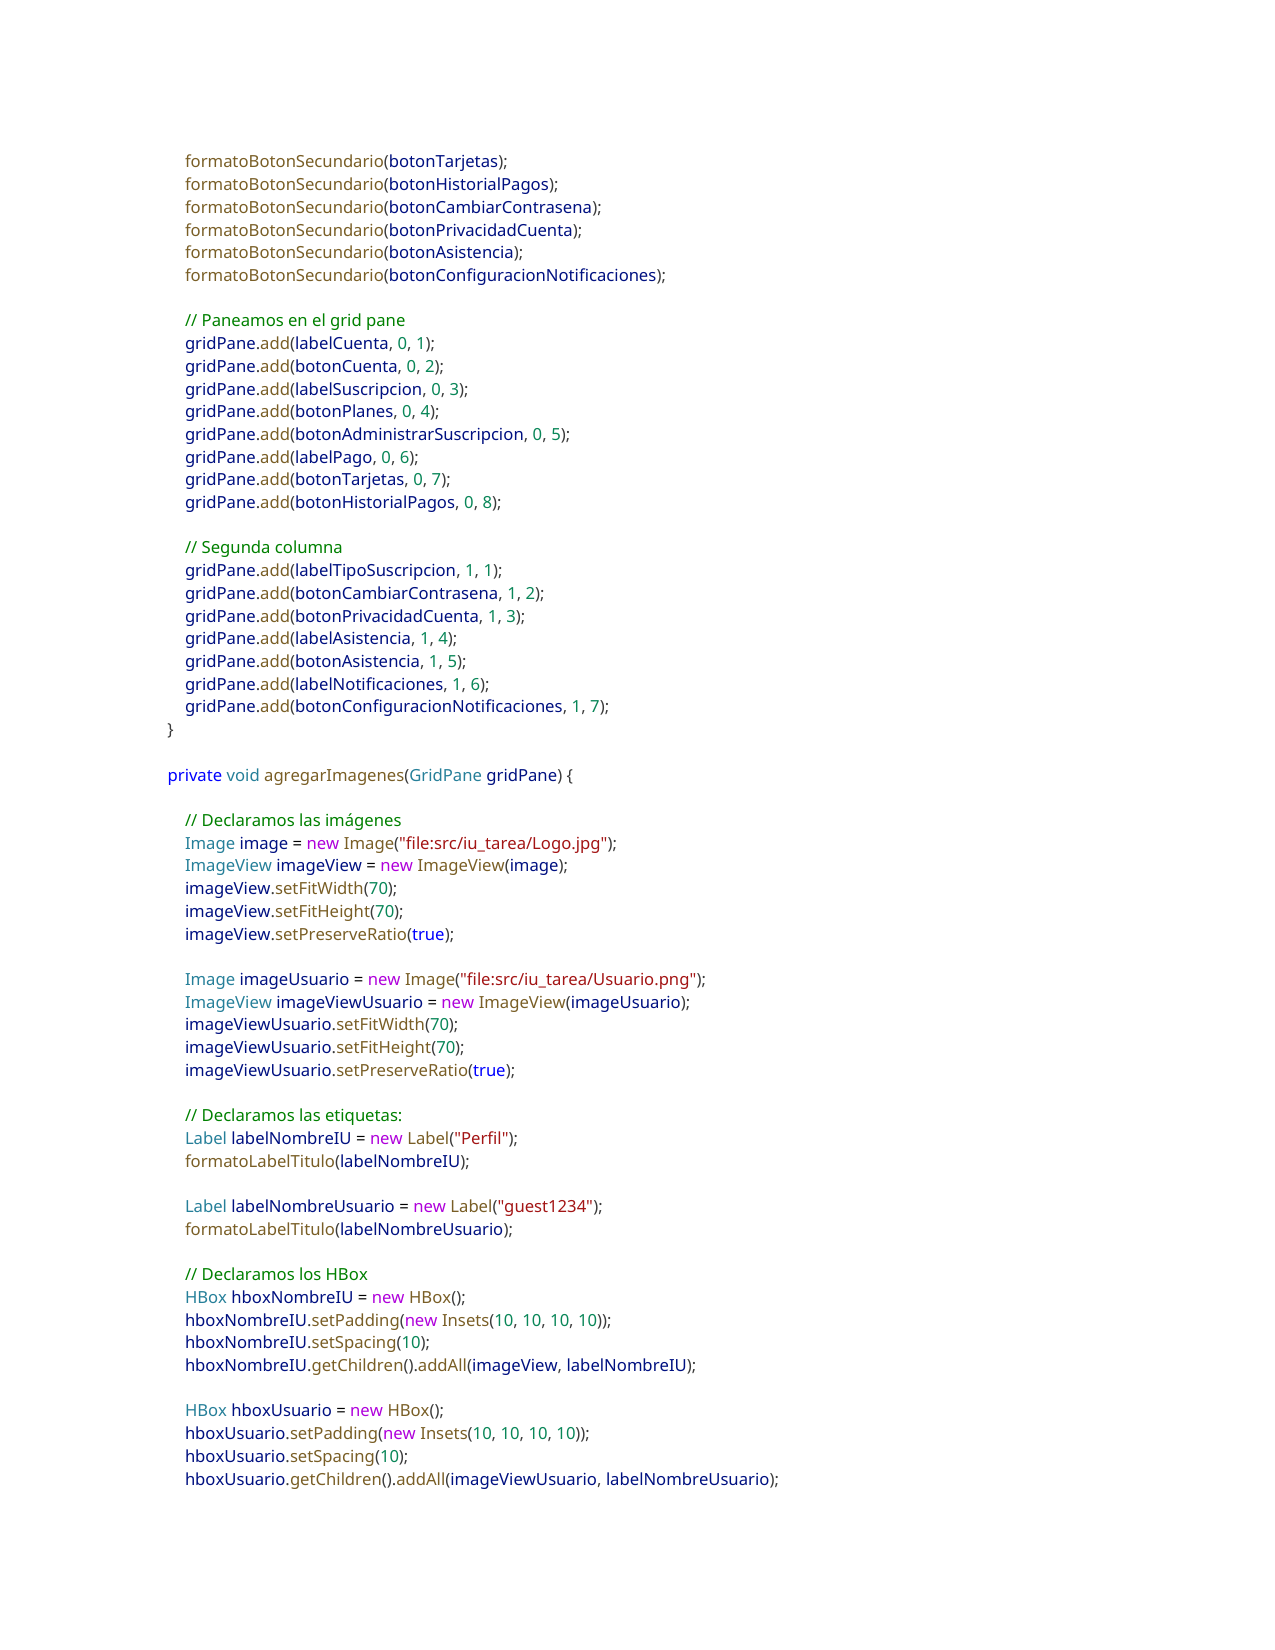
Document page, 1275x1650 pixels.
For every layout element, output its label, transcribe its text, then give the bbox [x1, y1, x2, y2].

text gridPane.add(botonPrivacidadCuenta, 1, 3); [150, 604, 1125, 627]
text hboxUsuario.getChildren().addAll(imageViewUsuario, labelNombreUsuario); [150, 1467, 1125, 1490]
text imageView.setPreserveRatio(true); [150, 922, 1125, 945]
text gridPane.add(labelSuscripcion, 0, 3); [150, 377, 1125, 400]
text imageViewUsuario.setFitWidth(70); [150, 1013, 1125, 1036]
text gridPane.add(labelTipoSuscripcion, 1, 1); [150, 559, 1125, 581]
text HBox hboxUsuario = new HBox(); [150, 1399, 1125, 1422]
text gridPane.add(botonCambiarContrasena, 1, 2); [150, 581, 1125, 604]
text imageView.setFitHeight(70); [150, 899, 1125, 922]
text gridPane.add(botonCuenta, 0, 2); [150, 354, 1125, 377]
text } [150, 718, 1125, 740]
text hboxNombreIU.getChildren().addAll(imageView, labelNombreIU); [150, 1353, 1125, 1376]
text formatoBotonSecundario(botonPrivacidadCuenta); [150, 218, 1125, 241]
text gridPane.add(botonHistorialPagos, 0, 8); [150, 491, 1125, 513]
text gridPane.add(labelNotificaciones, 1, 6); [150, 672, 1125, 695]
text private void agregarImagenes(GridPane gridPane) { [150, 763, 1125, 786]
text // Declaramos las imágenes [150, 808, 1125, 831]
text // Declaramos los HBox [150, 1263, 1125, 1285]
text Image imageUsuario = new Image("file:src/iu_tarea/Usuario.png"); [150, 967, 1125, 990]
text HBox hboxNombreIU = new HBox(); [150, 1285, 1125, 1308]
text Label labelNombreUsuario = new Label("guest1234"); [150, 1194, 1125, 1217]
text gridPane.add(botonPlanes, 0, 4); [150, 400, 1125, 422]
text hboxUsuario.setPadding(new Insets(10, 10, 10, 10)); [150, 1422, 1125, 1444]
text // Segunda columna [150, 536, 1125, 559]
text hboxUsuario.setSpacing(10); [150, 1444, 1125, 1467]
text ImageView imageView = new ImageView(image); [150, 854, 1125, 877]
text formatoLabelTitulo(labelNombreIU); [150, 1149, 1125, 1172]
text gridPane.add(labelCuenta, 0, 1); [150, 332, 1125, 354]
text imageViewUsuario.setFitHeight(70); [150, 1036, 1125, 1058]
text formatoBotonSecundario(botonConfiguracionNotificaciones); [150, 263, 1125, 286]
text gridPane.add(botonConfiguracionNotificaciones, 1, 7); [150, 695, 1125, 718]
text gridPane.add(botonAsistencia, 1, 5); [150, 649, 1125, 672]
text Image image = new Image("file:src/iu_tarea/Logo.jpg"); [150, 831, 1125, 854]
text gridPane.add(botonAdministrarSuscripcion, 0, 5); [150, 422, 1125, 445]
text formatoBotonSecundario(botonCambiarContrasena); [150, 195, 1125, 218]
text // Declaramos las etiquetas: [150, 1104, 1125, 1126]
text formatoBotonSecundario(botonAsistencia); [150, 241, 1125, 263]
text gridPane.add(labelAsistencia, 1, 4); [150, 627, 1125, 649]
text formatoBotonSecundario(botonTarjetas); [150, 150, 1125, 173]
text formatoBotonSecundario(botonHistorialPagos); [150, 173, 1125, 195]
text ImageView imageViewUsuario = new ImageView(imageUsuario); [150, 990, 1125, 1013]
text // Paneamos en el grid pane [150, 309, 1125, 332]
text imageView.setFitWidth(70); [150, 877, 1125, 899]
text gridPane.add(labelPago, 0, 6); [150, 445, 1125, 468]
text Label labelNombreIU = new Label("Perfil"); [150, 1126, 1125, 1149]
text imageViewUsuario.setPreserveRatio(true); [150, 1058, 1125, 1081]
text hboxNombreIU.setSpacing(10); [150, 1331, 1125, 1353]
text formatoLabelTitulo(labelNombreUsuario); [150, 1217, 1125, 1240]
text gridPane.add(botonTarjetas, 0, 7); [150, 468, 1125, 491]
text hboxNombreIU.setPadding(new Insets(10, 10, 10, 10)); [150, 1308, 1125, 1331]
